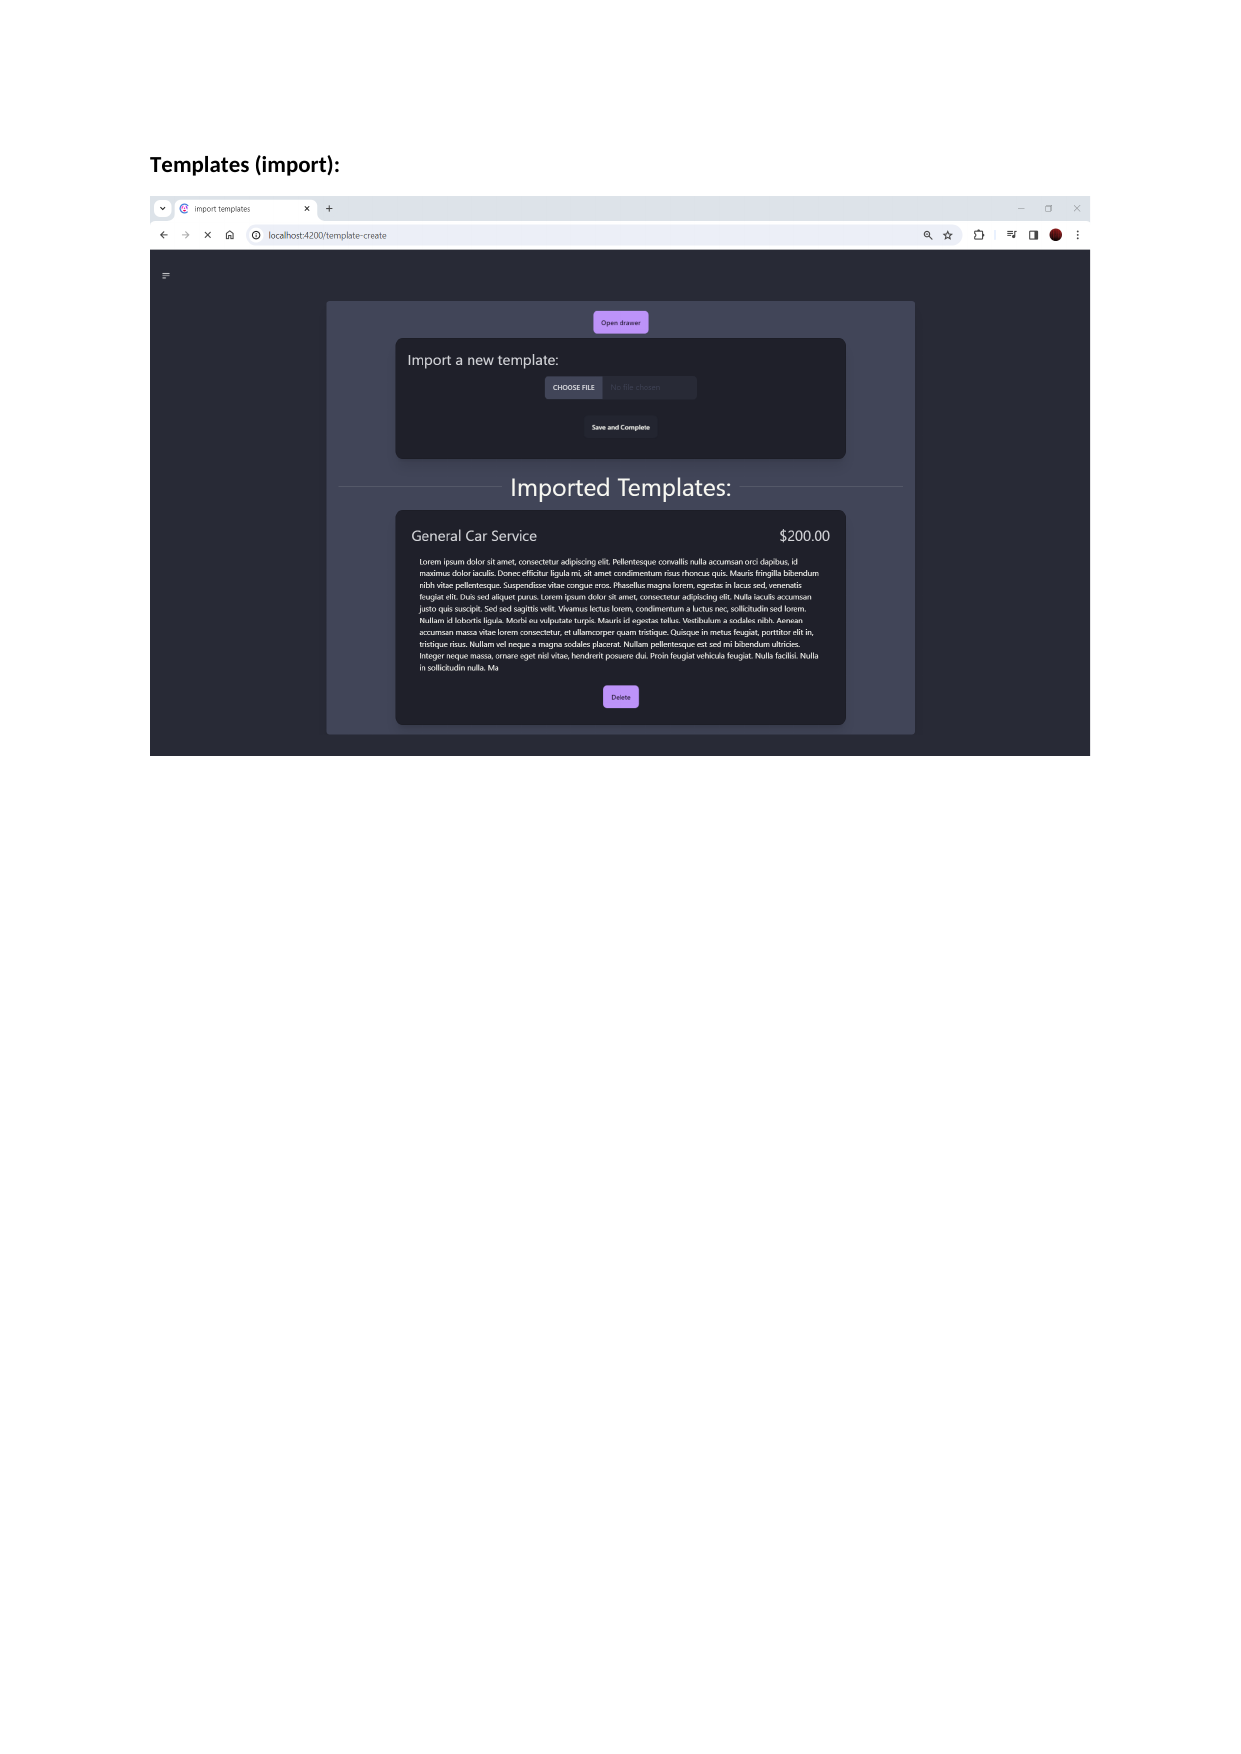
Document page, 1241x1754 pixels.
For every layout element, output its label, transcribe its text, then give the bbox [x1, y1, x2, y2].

text Templates (import): [150, 150, 1090, 178]
picture [150, 196, 1091, 756]
